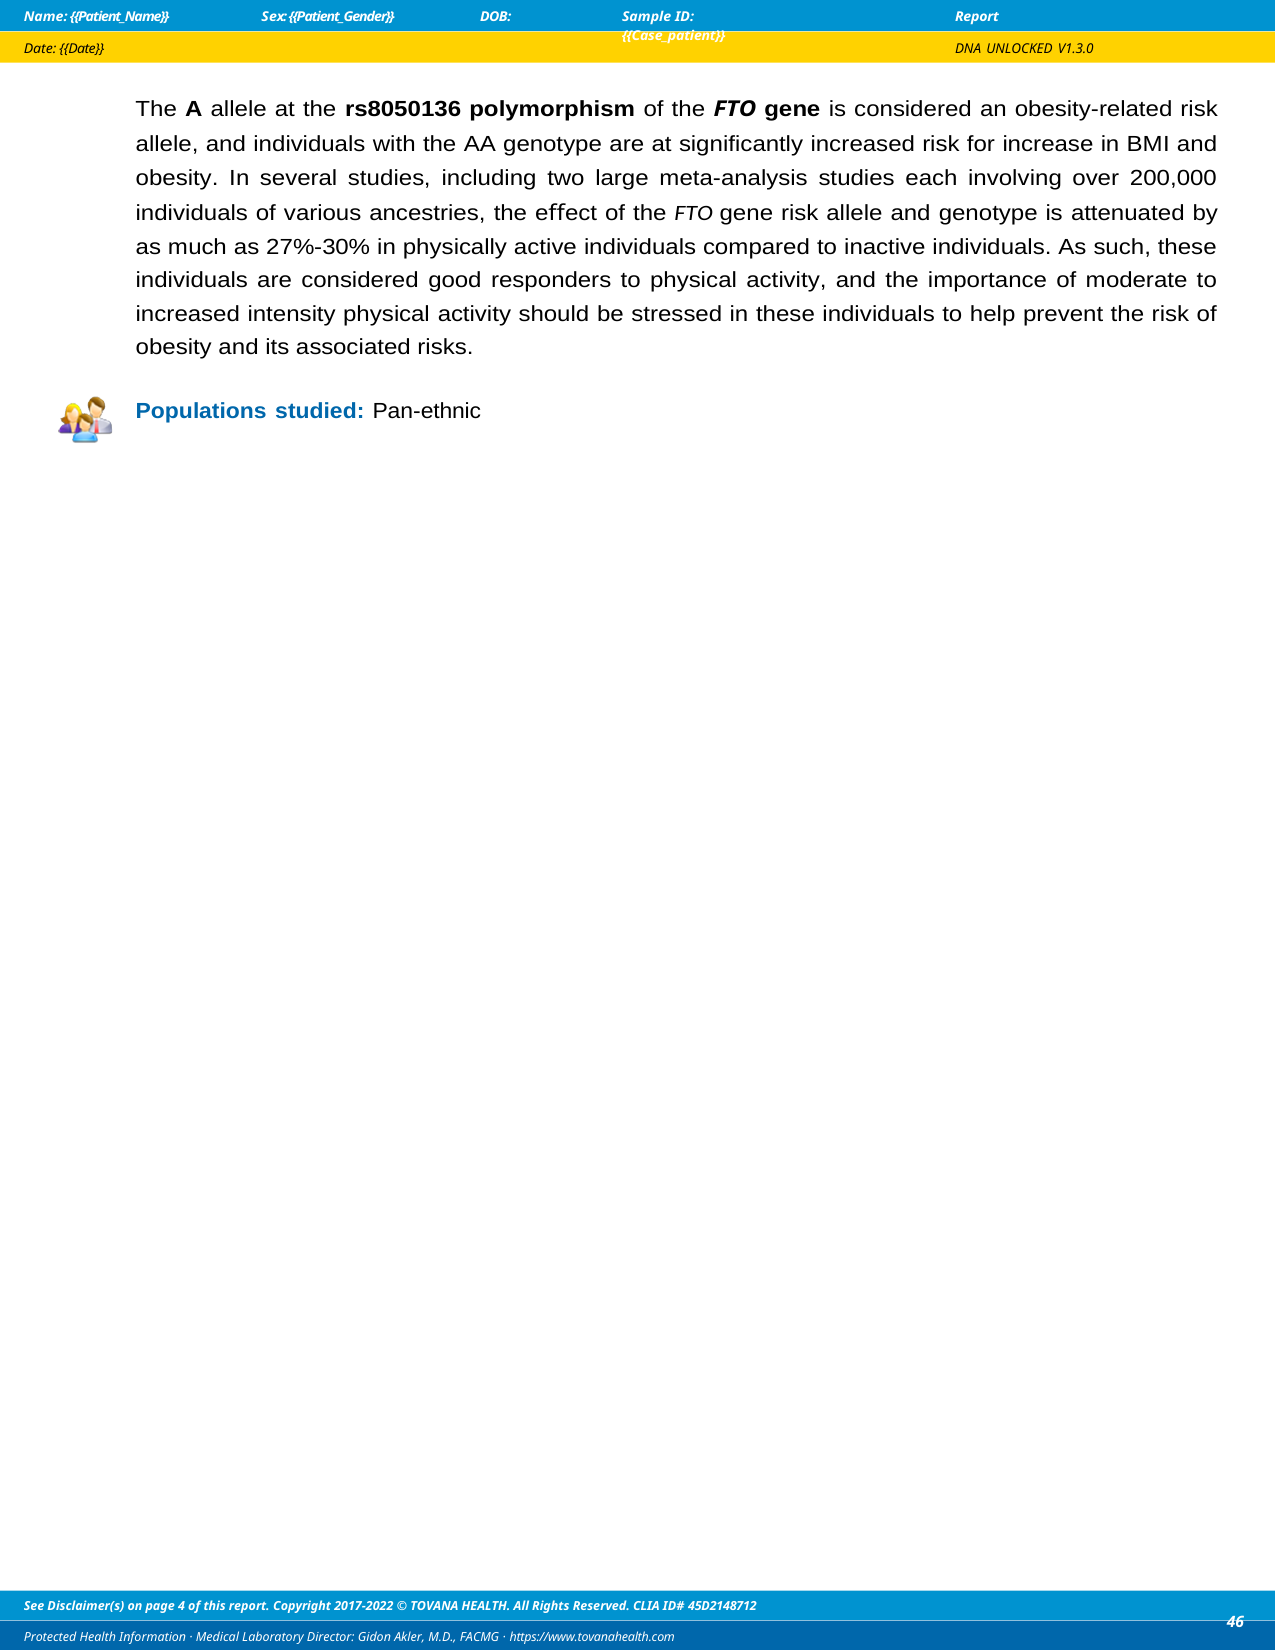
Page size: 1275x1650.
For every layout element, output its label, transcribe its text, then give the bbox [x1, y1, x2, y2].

picture [58, 392, 113, 447]
text Populations studied: Pan-ethnic [135, 398, 1275, 423]
text The A allele at the rs8050136 polymorphism of the FTO gene is considered an obesity-related risk allele, and individuals with the AA genotype are at signiﬁcantly increased risk for increase in BMI and obesity. In several studies, including two large meta-analysis studies each involving over 200,000 individuals of various ancestries, the eﬀect of the FTO gene risk allele and genotype is attenuated by as much as 27%-30% in physically active individuals compared to inactive individuals. As such, these individuals are considered good responders to physical activity, and the importance of moderate to increased intensity physical activity should be stressed in these individuals to help prevent the risk of obesity and its associated risks. [135, 93, 1219, 359]
